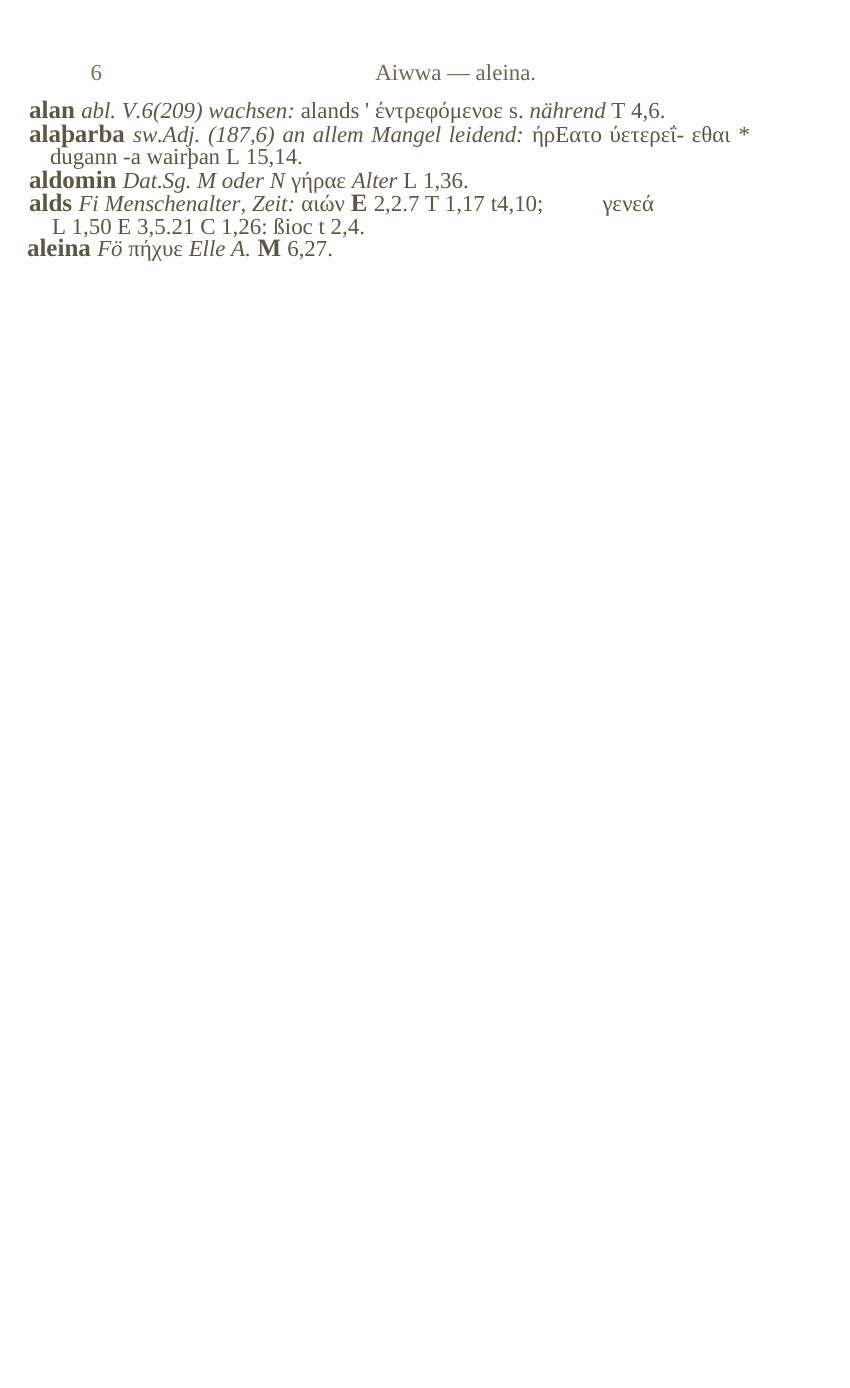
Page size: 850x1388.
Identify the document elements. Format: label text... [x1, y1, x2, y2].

text aldomin Dat.Sg. M oder N γήραε Alter L 1,36. [29, 169, 750, 193]
text alan abl. V.6(209) wachsen: alands ' έντρεφόμενοε s. nährend T 4,6. [29, 100, 750, 123]
text aleina Fö πήχυε Elle A. M 6,27. [12, 239, 750, 261]
text L 1,50 E 3,5.21 C 1,26: ßioc t 2,4. [50, 216, 750, 239]
text alds Fi Menschenalter, Zeit: αιών E 2,2.7 T 1,17 t4,10; γενεά [29, 193, 750, 216]
text alaþarba sw.Adj. (187,6) an allem Mangel leidend: ήρΕατο ύετερεΐ- εθαι * dugann -a wairþan L 15,14. [29, 123, 750, 169]
